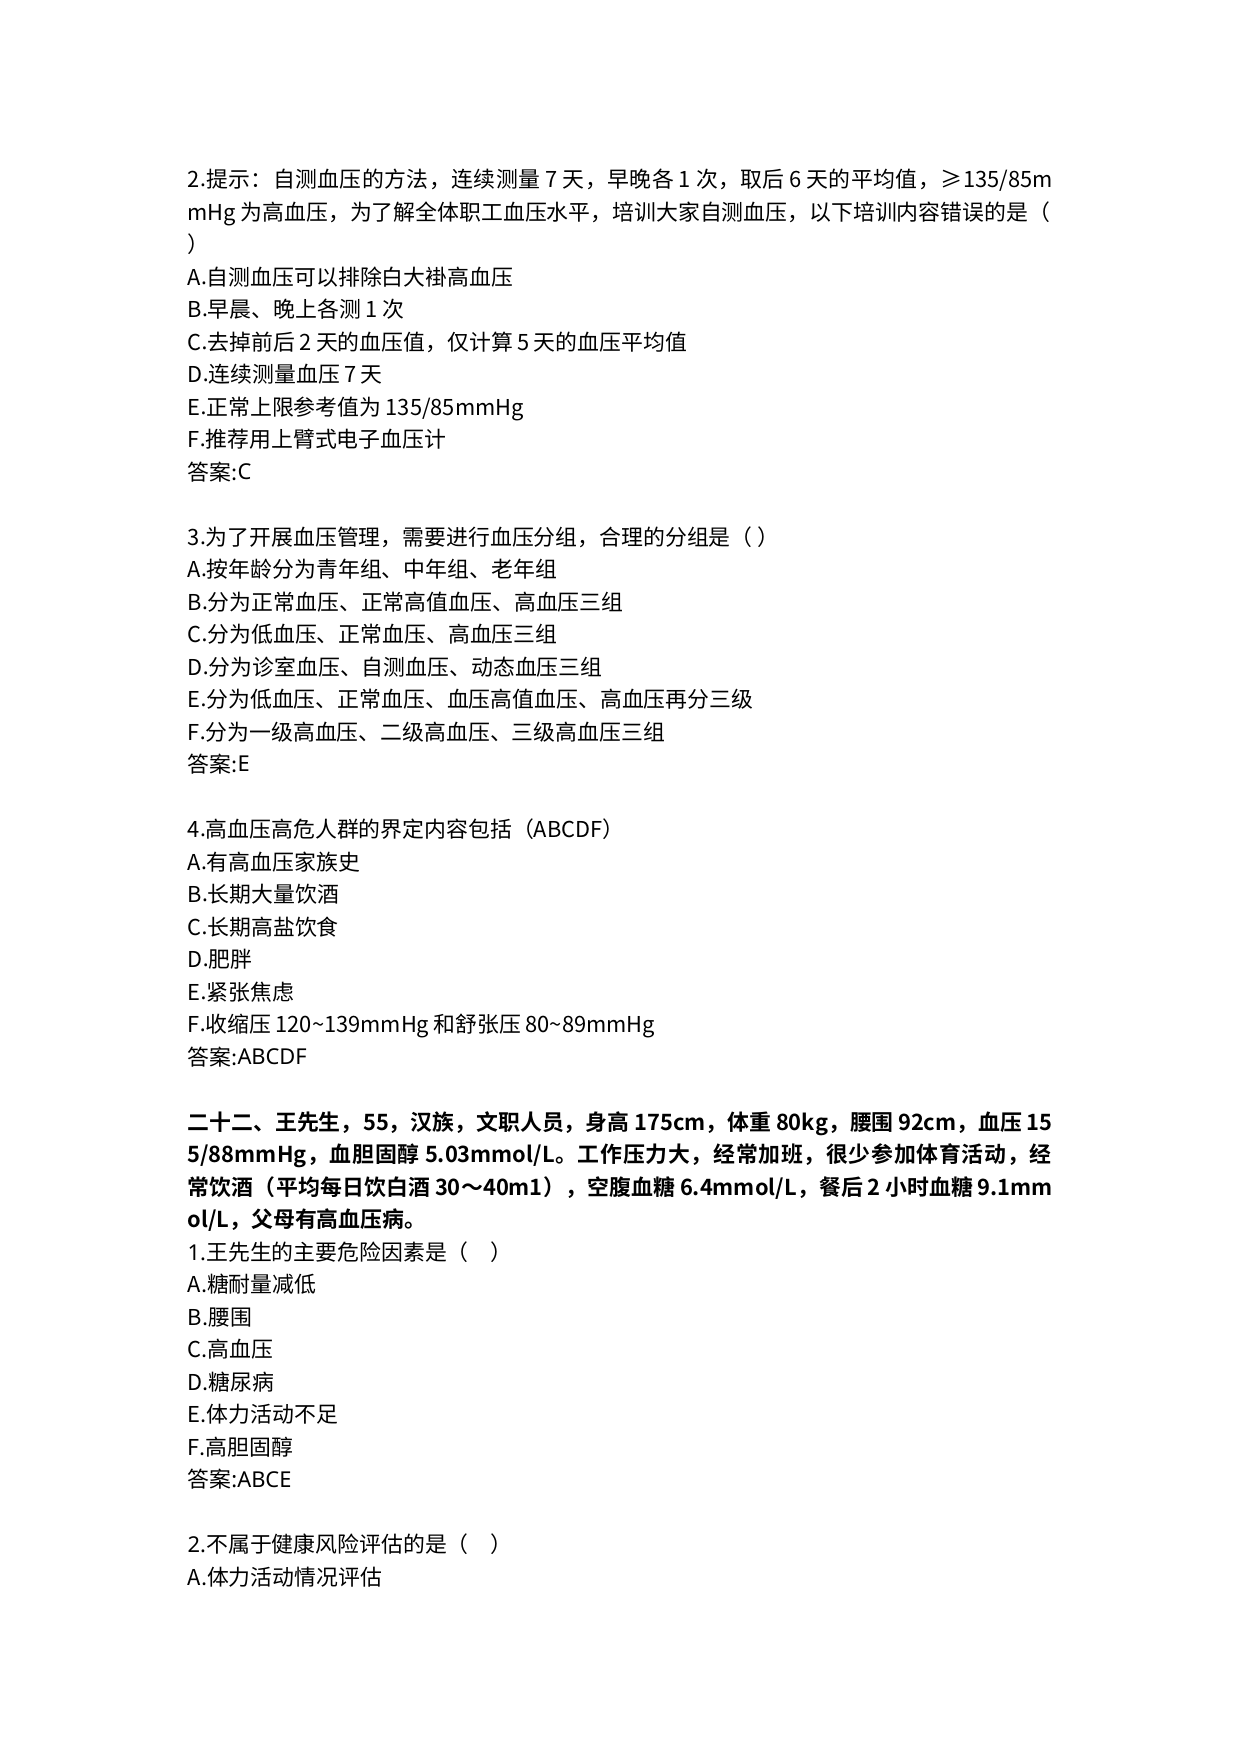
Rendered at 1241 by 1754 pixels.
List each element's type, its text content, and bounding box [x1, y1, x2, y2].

text E.紧张焦虑 [187, 974, 1053, 1007]
text 答案:C [187, 454, 1053, 487]
text D.糖尿病 [187, 1364, 1053, 1397]
text C.去掉前后2天的血压值，仅计算5天的血压平均值 [187, 324, 1053, 357]
text B.长期大量饮酒 [187, 877, 1053, 909]
text F.分为一级高血压、二级高血压、三级高血压三组 [187, 714, 1053, 747]
text A.糖耐量减低 [187, 1267, 1053, 1299]
text A.按年龄分为青年组、中年组、老年组 [187, 552, 1053, 584]
text 1.王先生的主要危险因素是（ ） [187, 1234, 1053, 1267]
text D.肥胖 [187, 942, 1053, 974]
text C.高血压 [187, 1332, 1053, 1364]
text 2.不属于健康风险评估的是（ ） [187, 1527, 1053, 1559]
text D.连续测量血压7天 [187, 357, 1053, 389]
text E.体力活动不足 [187, 1397, 1053, 1429]
text 答案:ABCDF [187, 1039, 1053, 1072]
text E.分为低血压、正常血压、血压高值血压、高血压再分三级 [187, 682, 1053, 714]
text B.分为正常血压、正常高值血压、高血压三组 [187, 584, 1053, 617]
text B.腰围 [187, 1299, 1053, 1332]
text 4.高血压高危人群的界定内容包括（ABCDF） [187, 812, 1053, 844]
text C.分为低血压、正常血压、高血压三组 [187, 617, 1053, 649]
text C.长期高盐饮食 [187, 909, 1053, 942]
text 答案:E [187, 747, 1053, 779]
text 二十二、王先生，55，汉族，文职人员，身高175cm，体重80kg，腰围92cm，血压155/88mmHg，血胆固醇5.03mmol/L。工作压力大，经常加班，很少参加体育活动，经常饮酒（平均每日饮白酒30～40m1），空腹血糖6.4mmol/L，餐后2小时血糖9.1mmol/L，父母有高血压病。 [187, 1104, 1053, 1234]
text 2.提示：自测血压的方法，连续测量7天，早晚各1次，取后6天的平均值，≥135/85mmHg为高血压，为了解全体职工血压水平，培训大家自测血压，以下培训内容错误的是（ ） [187, 162, 1053, 259]
text F.推荐用上臂式电子血压计 [187, 422, 1053, 454]
text B.早晨、晚上各测1次 [187, 292, 1053, 324]
text E.正常上限参考值为135/85mmHg [187, 389, 1053, 422]
text F.高胆固醇 [187, 1429, 1053, 1462]
text 3.为了开展血压管理，需要进行血压分组，合理的分组是（ ） [187, 519, 1053, 552]
text A.体力活动情况评估 [187, 1559, 1053, 1592]
text A.有高血压家族史 [187, 844, 1053, 877]
text F.收缩压120~139mmHg和舒张压80~89mmHg [187, 1007, 1053, 1039]
text A.自测血压可以排除白大褂高血压 [187, 259, 1053, 292]
text 答案:ABCE [187, 1462, 1053, 1494]
text D.分为诊室血压、自测血压、动态血压三组 [187, 649, 1053, 682]
